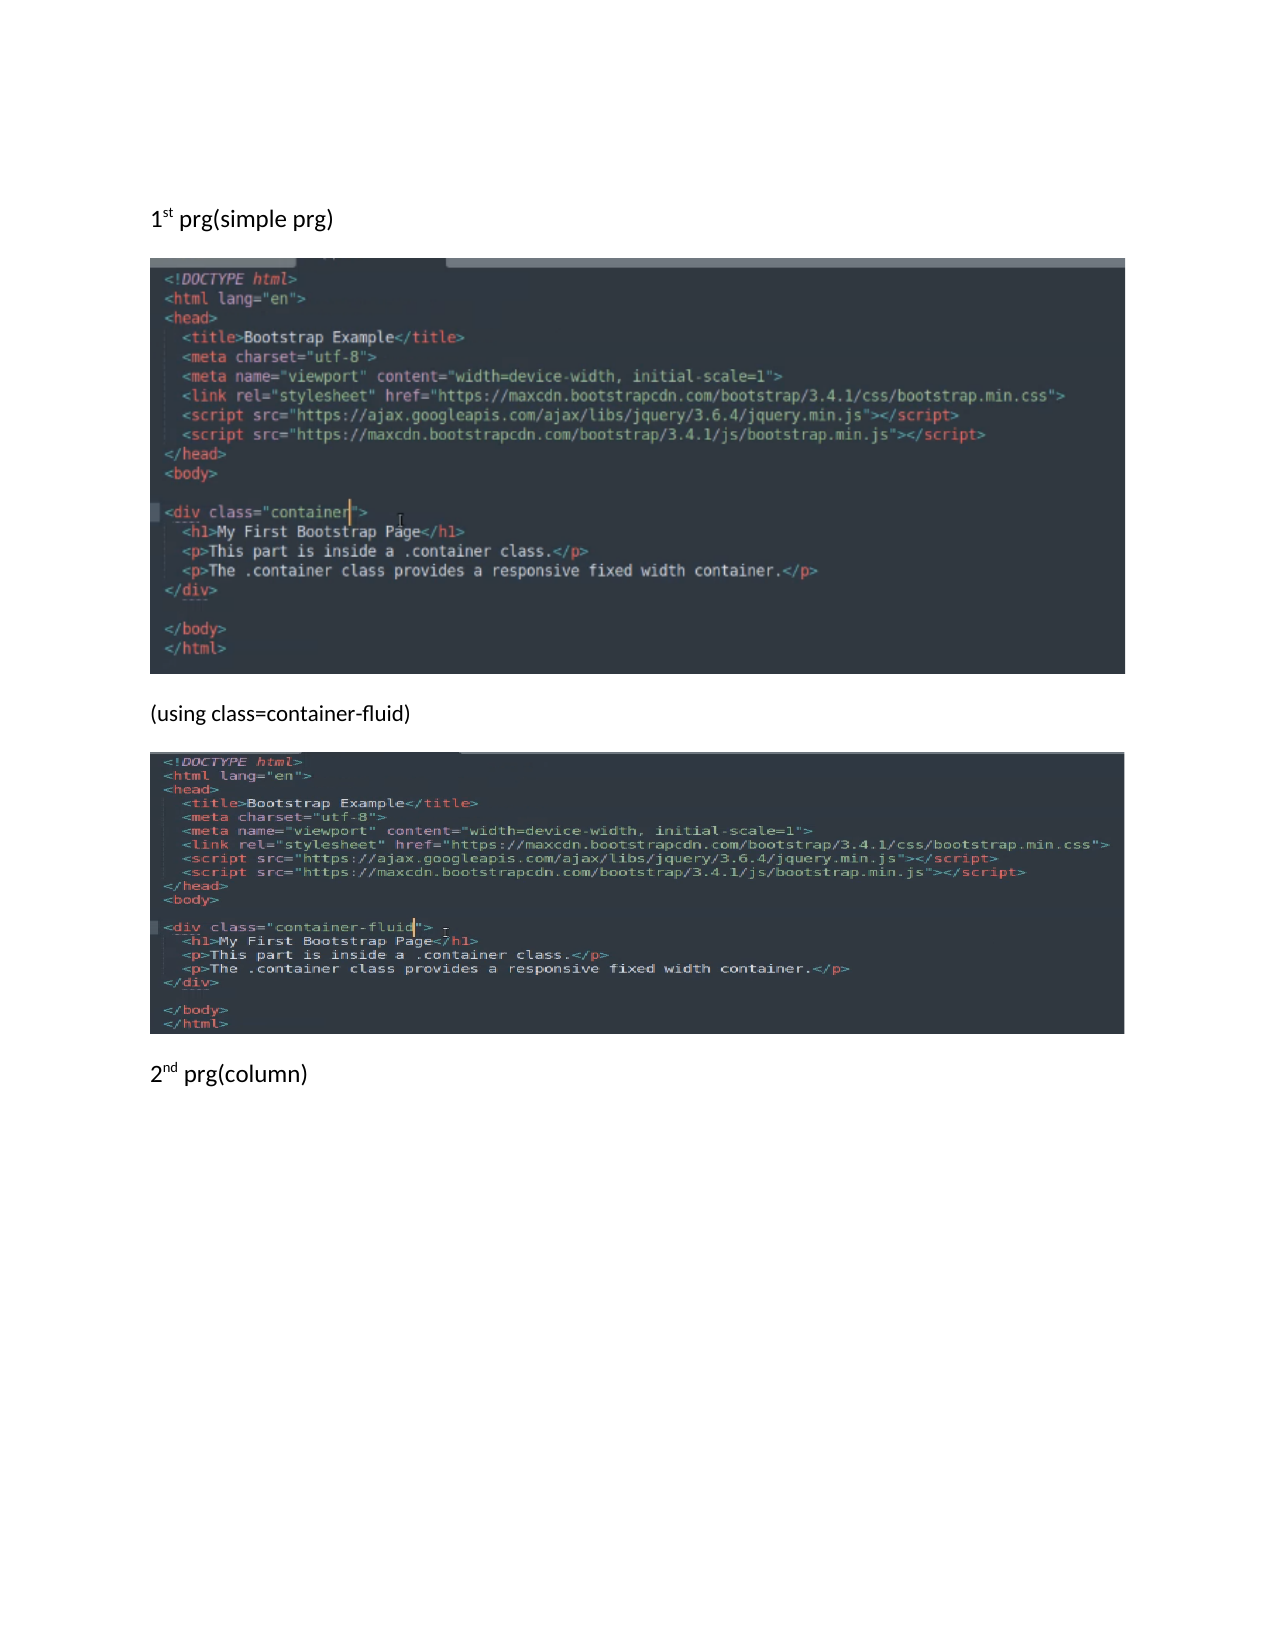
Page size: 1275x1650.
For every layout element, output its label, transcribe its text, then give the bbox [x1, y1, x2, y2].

text 1st prg(simple prg) [150, 203, 1125, 233]
text (using class=container-fluid) [150, 699, 1125, 727]
text 2nd prg(column) [150, 1058, 1125, 1089]
picture [150, 258, 1125, 674]
picture [150, 752, 1125, 1034]
